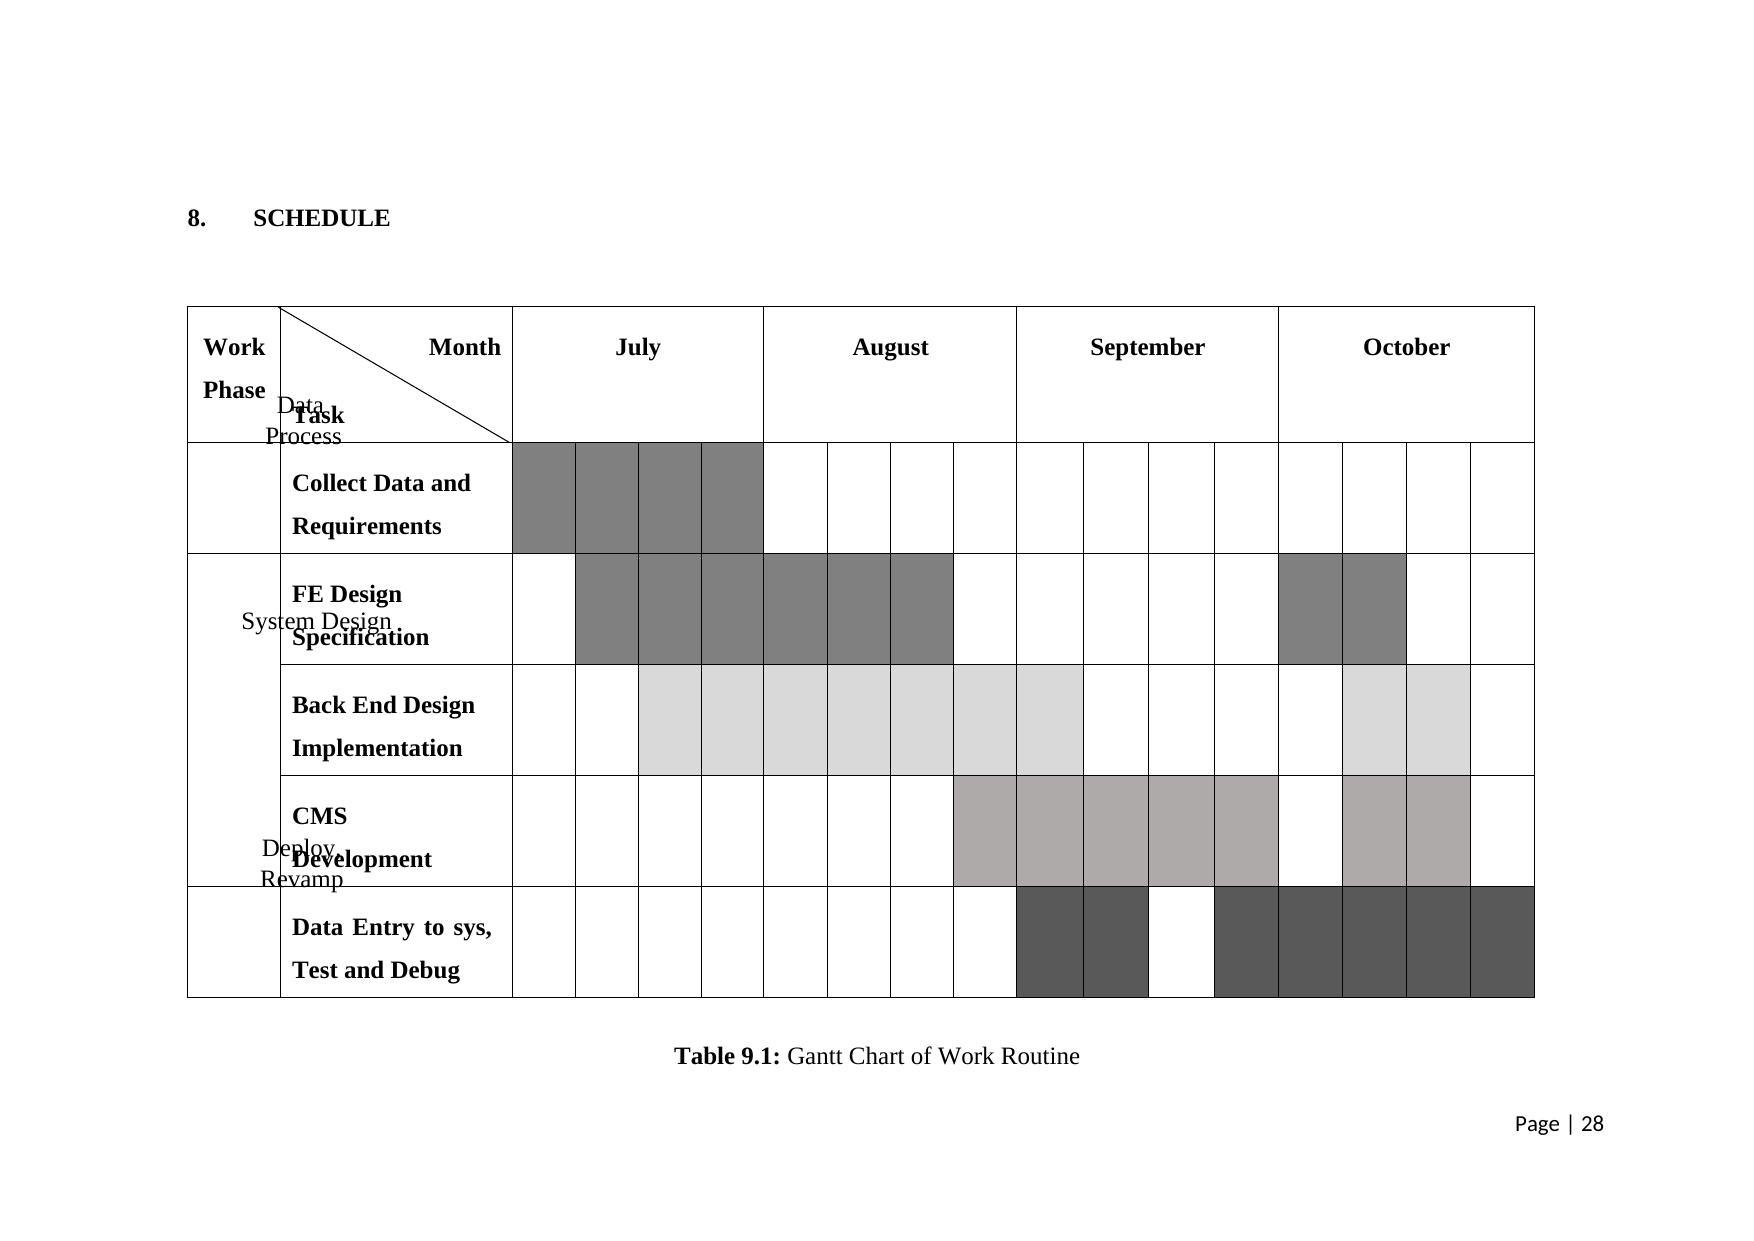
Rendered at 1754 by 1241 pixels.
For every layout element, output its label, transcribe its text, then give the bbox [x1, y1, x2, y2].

table_cell [828, 776, 890, 886]
table_cell [639, 776, 701, 886]
table_cell [1279, 887, 1342, 997]
table_cell [1215, 665, 1278, 775]
table_cell [1084, 554, 1148, 664]
table_cell [1471, 554, 1534, 664]
table_cell [1471, 776, 1534, 886]
table_cell [1017, 443, 1083, 553]
table_cell [954, 554, 1016, 664]
table_cell [1471, 665, 1534, 775]
table_cell [1215, 776, 1278, 886]
table_cell [576, 776, 638, 886]
table_cell [702, 887, 763, 997]
table_cell CMS Development [281, 776, 512, 886]
table_cell [639, 887, 701, 997]
table_cell [891, 887, 953, 997]
table_cell [1279, 776, 1342, 886]
table_cell [1149, 665, 1214, 775]
table_cell [1149, 554, 1214, 664]
table_cell [576, 554, 638, 664]
table_cell [702, 554, 763, 664]
table_cell [513, 443, 575, 553]
table_cell [188, 554, 280, 886]
table_header August [764, 307, 1016, 442]
table_cell [891, 443, 953, 553]
table_cell [188, 887, 280, 997]
table_cell [1084, 443, 1148, 553]
table_cell [1279, 443, 1342, 553]
table_cell [1215, 887, 1278, 997]
table_cell [639, 665, 701, 775]
table_cell [1149, 776, 1214, 886]
table_cell [513, 887, 575, 997]
table_cell [576, 443, 638, 553]
table_header July [513, 307, 763, 442]
table_header Month Task [281, 307, 512, 442]
table_cell [954, 665, 1016, 775]
table_header October [1279, 307, 1534, 442]
table_cell [1017, 776, 1083, 886]
table_cell [1084, 776, 1148, 886]
table_cell [1407, 554, 1470, 664]
table_cell [1407, 665, 1470, 775]
table_cell [1215, 443, 1278, 553]
table_cell [828, 665, 890, 775]
table_cell Data Entry to sys, Test and Debug [281, 887, 512, 997]
table_cell FE Design Specification [281, 554, 512, 664]
table_cell [576, 887, 638, 997]
table_cell Back End Design Implementation [281, 665, 512, 775]
table_cell [1017, 554, 1083, 664]
table_cell [891, 554, 953, 664]
table_cell [1343, 554, 1406, 664]
table_cell [764, 887, 827, 997]
table_cell [954, 443, 1016, 553]
table_cell [513, 776, 575, 886]
table_cell [702, 776, 763, 886]
table_cell [1343, 887, 1406, 997]
table_cell [1017, 665, 1083, 775]
table_cell [954, 776, 1016, 886]
table_cell [891, 776, 953, 886]
table_cell [639, 554, 701, 664]
table_cell [702, 443, 763, 553]
table_cell [1471, 887, 1534, 997]
table_cell Collect Data and Requirements [281, 443, 512, 553]
table_cell [1407, 887, 1470, 997]
text Table 9.1: Gantt Chart of Work Routine [150, 998, 1604, 1070]
table_cell [764, 443, 827, 553]
table_cell [764, 665, 827, 775]
table_cell [828, 554, 890, 664]
table_cell [1084, 665, 1148, 775]
table_cell [188, 443, 280, 553]
table_cell [1084, 887, 1148, 997]
table_cell [513, 665, 575, 775]
table_cell [1407, 443, 1470, 553]
table_cell [1149, 443, 1214, 553]
table_cell [702, 665, 763, 775]
table_cell [1407, 776, 1470, 886]
table_cell [1279, 554, 1342, 664]
table_cell [1279, 665, 1342, 775]
table_cell [513, 554, 575, 664]
table_header Work Phase [188, 307, 280, 442]
table_cell [576, 665, 638, 775]
table_cell [828, 887, 890, 997]
list SCHEDULE [187, 203, 1604, 232]
table_cell [1149, 887, 1214, 997]
table_cell [1343, 776, 1406, 886]
table_cell [1017, 887, 1083, 997]
table_cell [1215, 554, 1278, 664]
table_header September [1017, 307, 1278, 442]
table_cell [1343, 665, 1406, 775]
table_cell [1343, 443, 1406, 553]
table_cell [891, 665, 953, 775]
table_cell [639, 443, 701, 553]
table_cell [1471, 443, 1534, 553]
table_cell [764, 776, 827, 886]
table_cell [764, 554, 827, 664]
table_cell [828, 443, 890, 553]
table_cell [954, 887, 1016, 997]
